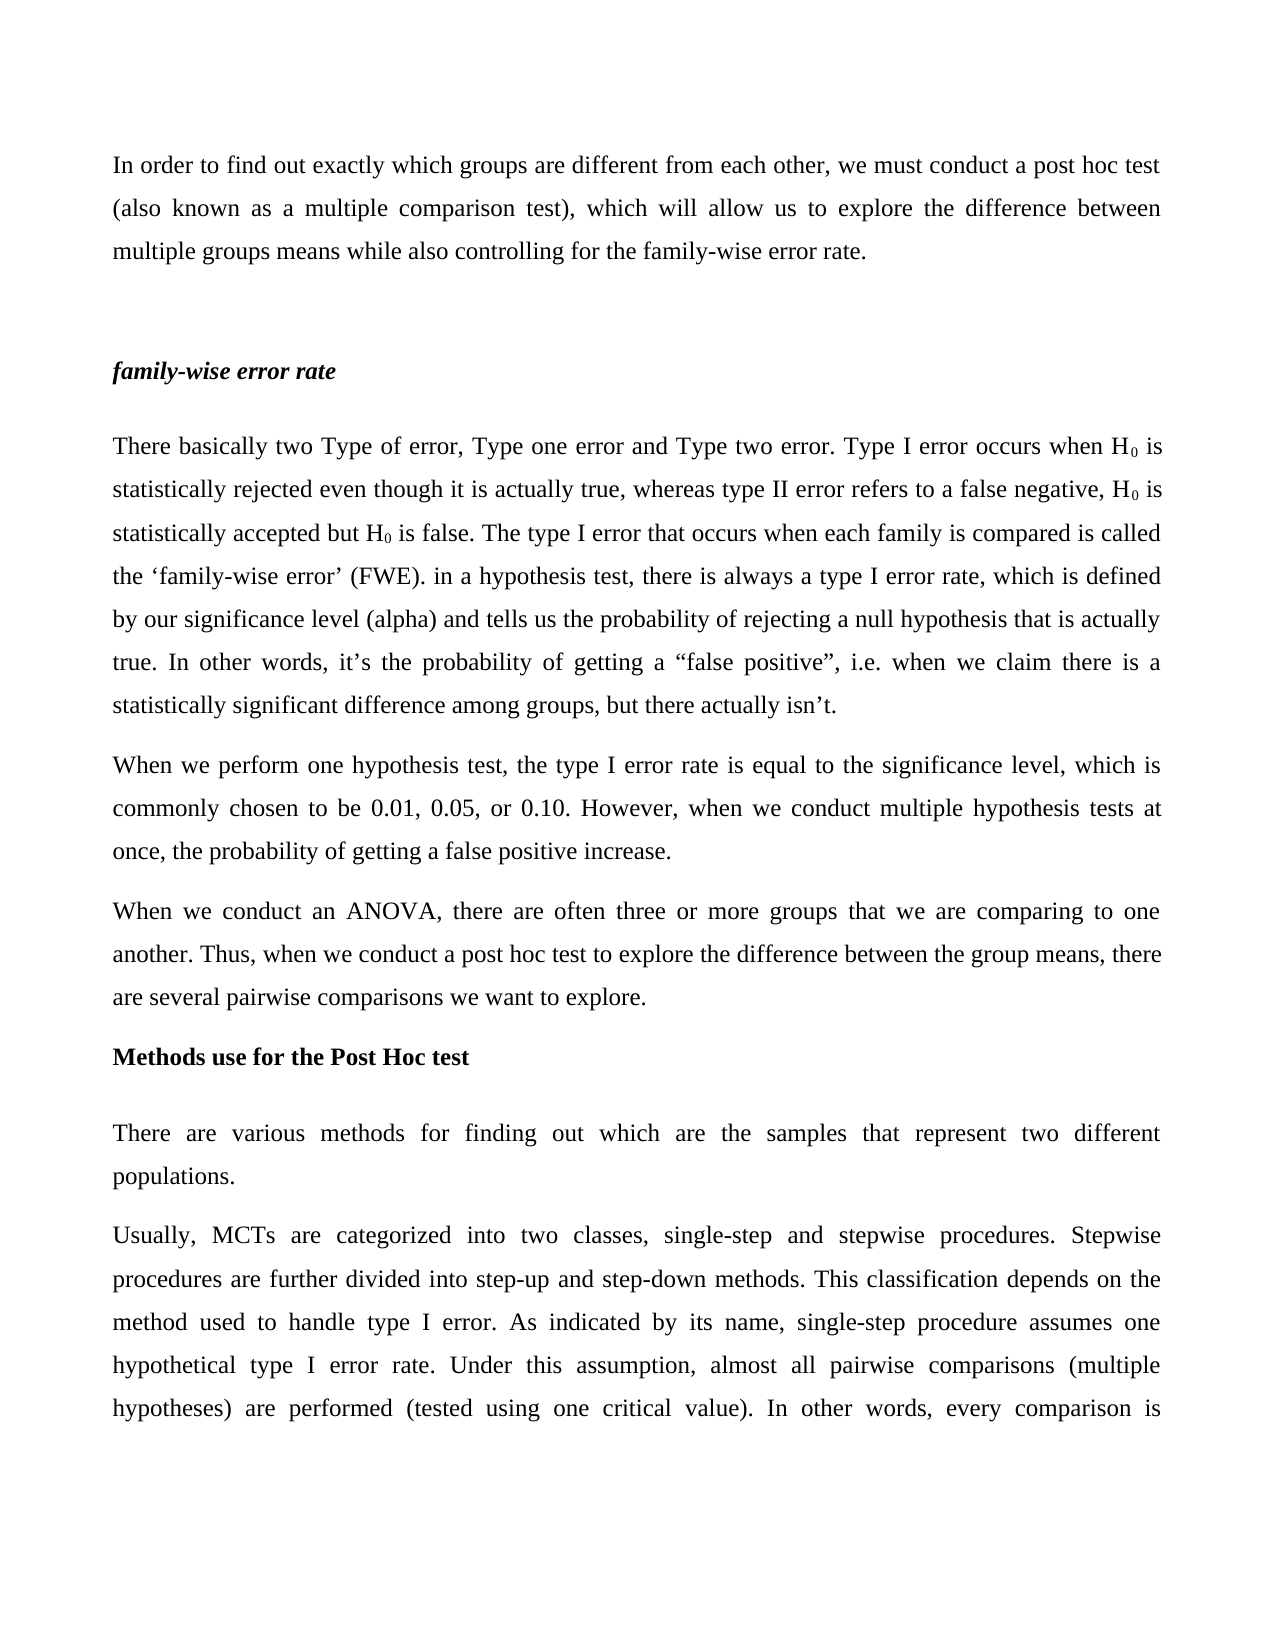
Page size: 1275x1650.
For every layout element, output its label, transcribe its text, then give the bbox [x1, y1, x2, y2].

text In order to find out exactly which groups are different from each other, we must conduct a post hoc test (also known as a multiple comparison test), which will allow us to explore the difference between multiple groups means while also controlling for the family-wise error rate. [112, 150, 1162, 265]
text When we perform one hypothesis test, the type I error rate is equal to the significance level, which is commonly chosen to be 0.01, 0.05, or 0.10. However, when we conduct multiple hypothesis tests at once, the probability of getting a false positive increase. [112, 750, 1162, 865]
subtitle family-wise error rate [112, 356, 1162, 384]
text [112, 1221, 1162, 1422]
text There are various methods for finding out which are the samples that represent two different populations. [112, 1118, 1162, 1189]
text When we conduct an ANOVA, there are often three or more groups that we are comparing to one another. Thus, when we conduct a post hoc test to explore the difference between the group means, there are several pairwise comparisons we want to explore. [112, 896, 1162, 1011]
text There basically two Type of error, Type one error and Type two error. Type I error occurs when H0 is statistically rejected even though it is actually true, whereas type II error refers to a false negative, H0 is statistically accepted but H0 is false. The type I error that occurs when each family is compared is called the ‘family-wise error’ (FWE). in a hypothesis test, there is always a type I error rate, which is defined by our significance level (alpha) and tells us the probability of rejecting a null hypothesis that is actually true. In other words, it’s the probability of getting a “false positive”, i.e. when we claim there is a statistically significant difference among groups, but there actually isn’t. [112, 431, 1162, 719]
subtitle Methods use for the Post Hoc test [112, 1042, 1162, 1071]
